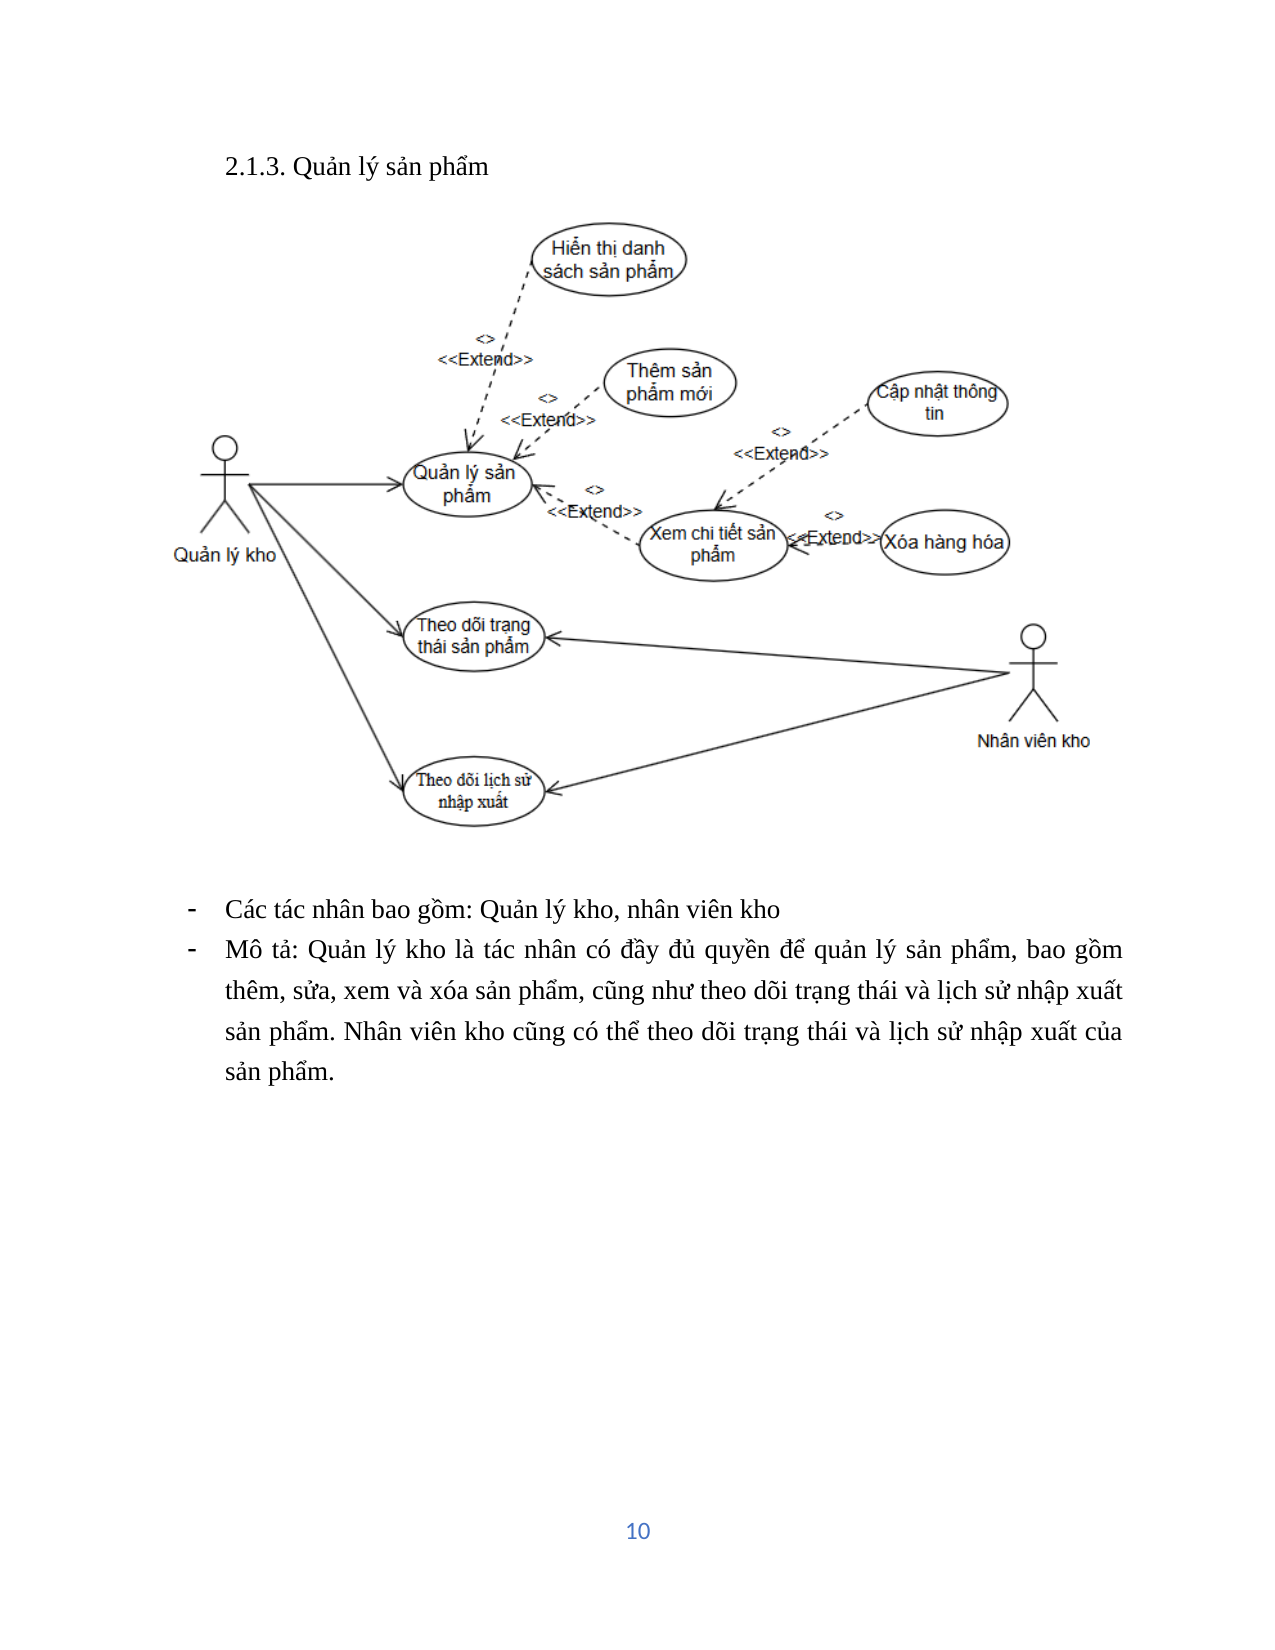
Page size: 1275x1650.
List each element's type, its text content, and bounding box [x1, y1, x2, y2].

list Mô tả: Quản lý kho là tác nhân có đầy đủ quyền để quản lý sản phẩm, bao gồm thêm, sửa, xem và xóa sản phẩm, cũng như theo dõi trạng thái và lịch sử nhập xuất sản phẩm. Nhân viên kho cũng có thể theo dõi trạng thái và lịch sử nhập xuất của sản phẩm. [187, 934, 1125, 1086]
picture [150, 194, 1171, 844]
list Các tác nhân bao gồm: Quản lý kho, nhân viên kho [187, 893, 1125, 924]
subtitle 2.1.3. Quản lý sản phẩm [225, 150, 1125, 181]
